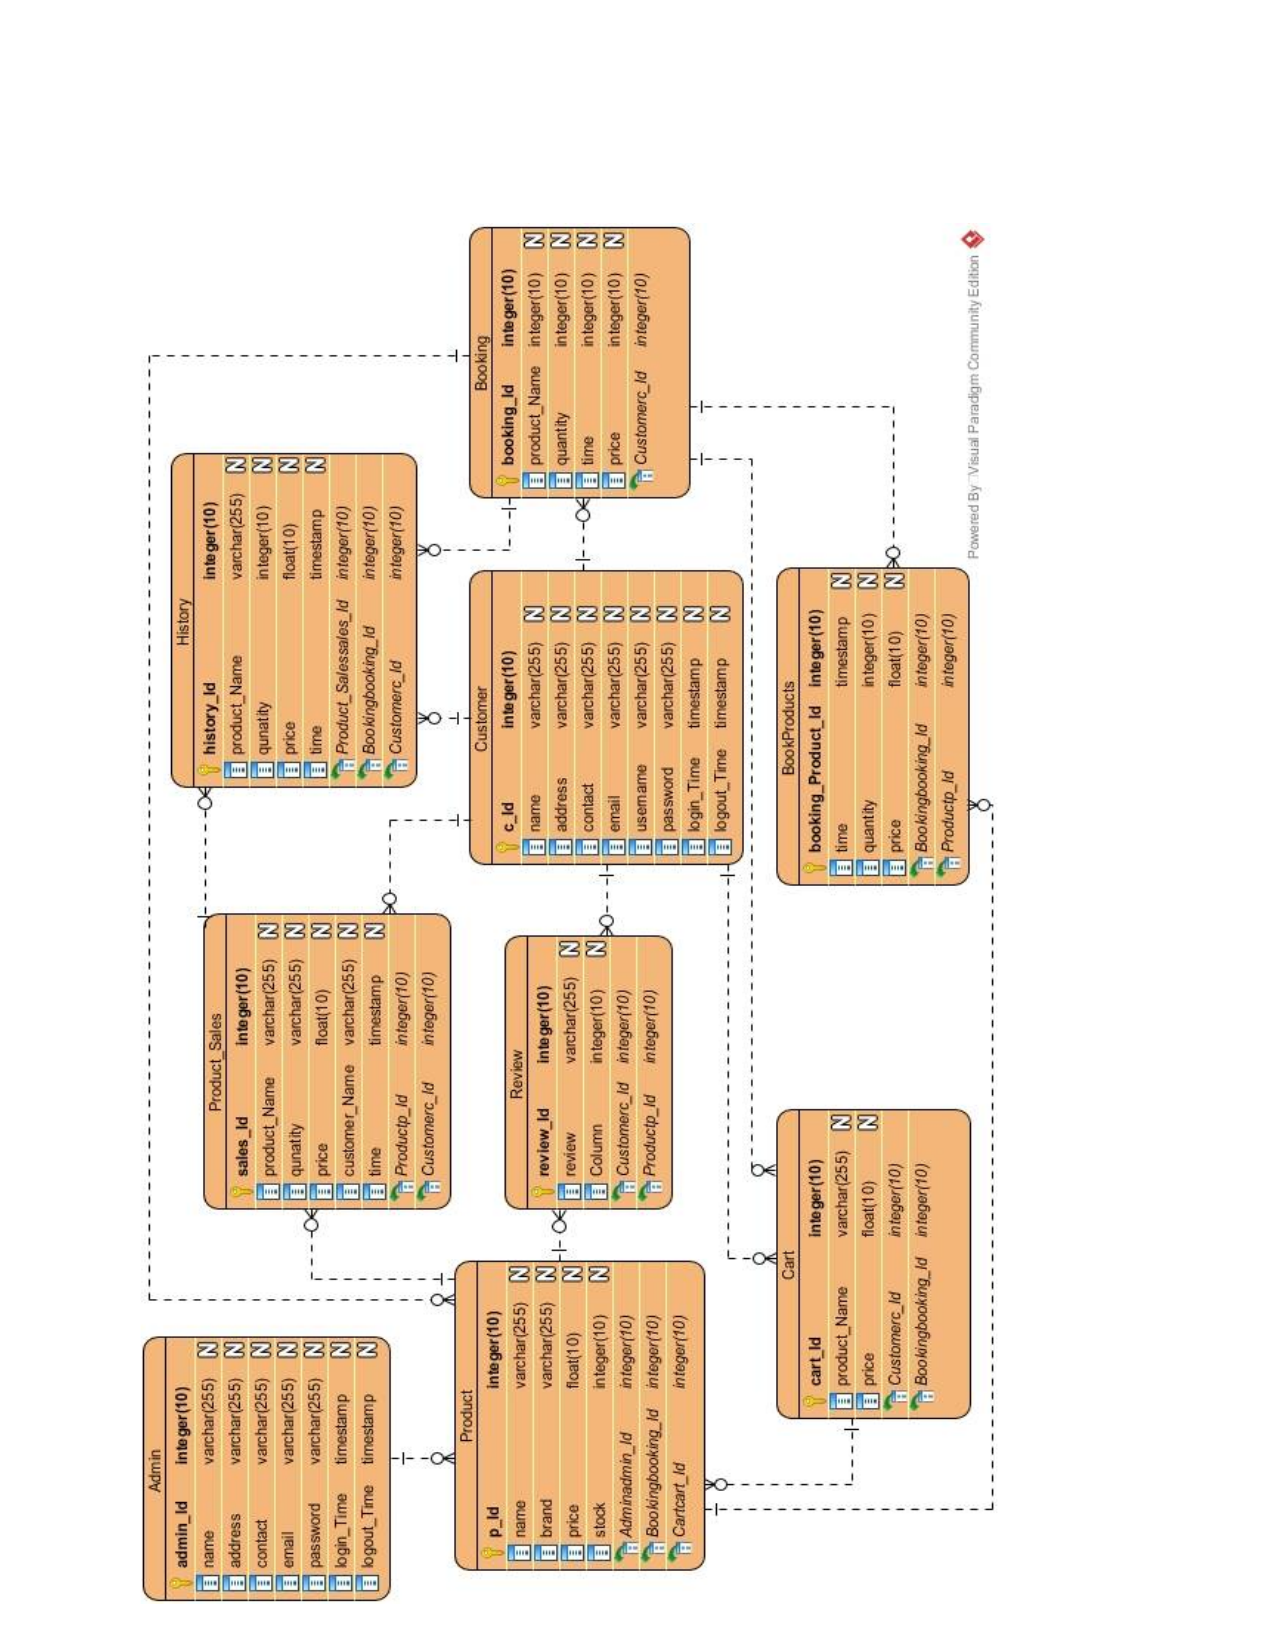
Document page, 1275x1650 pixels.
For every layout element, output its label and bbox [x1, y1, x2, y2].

picture [140, 223, 998, 1604]
